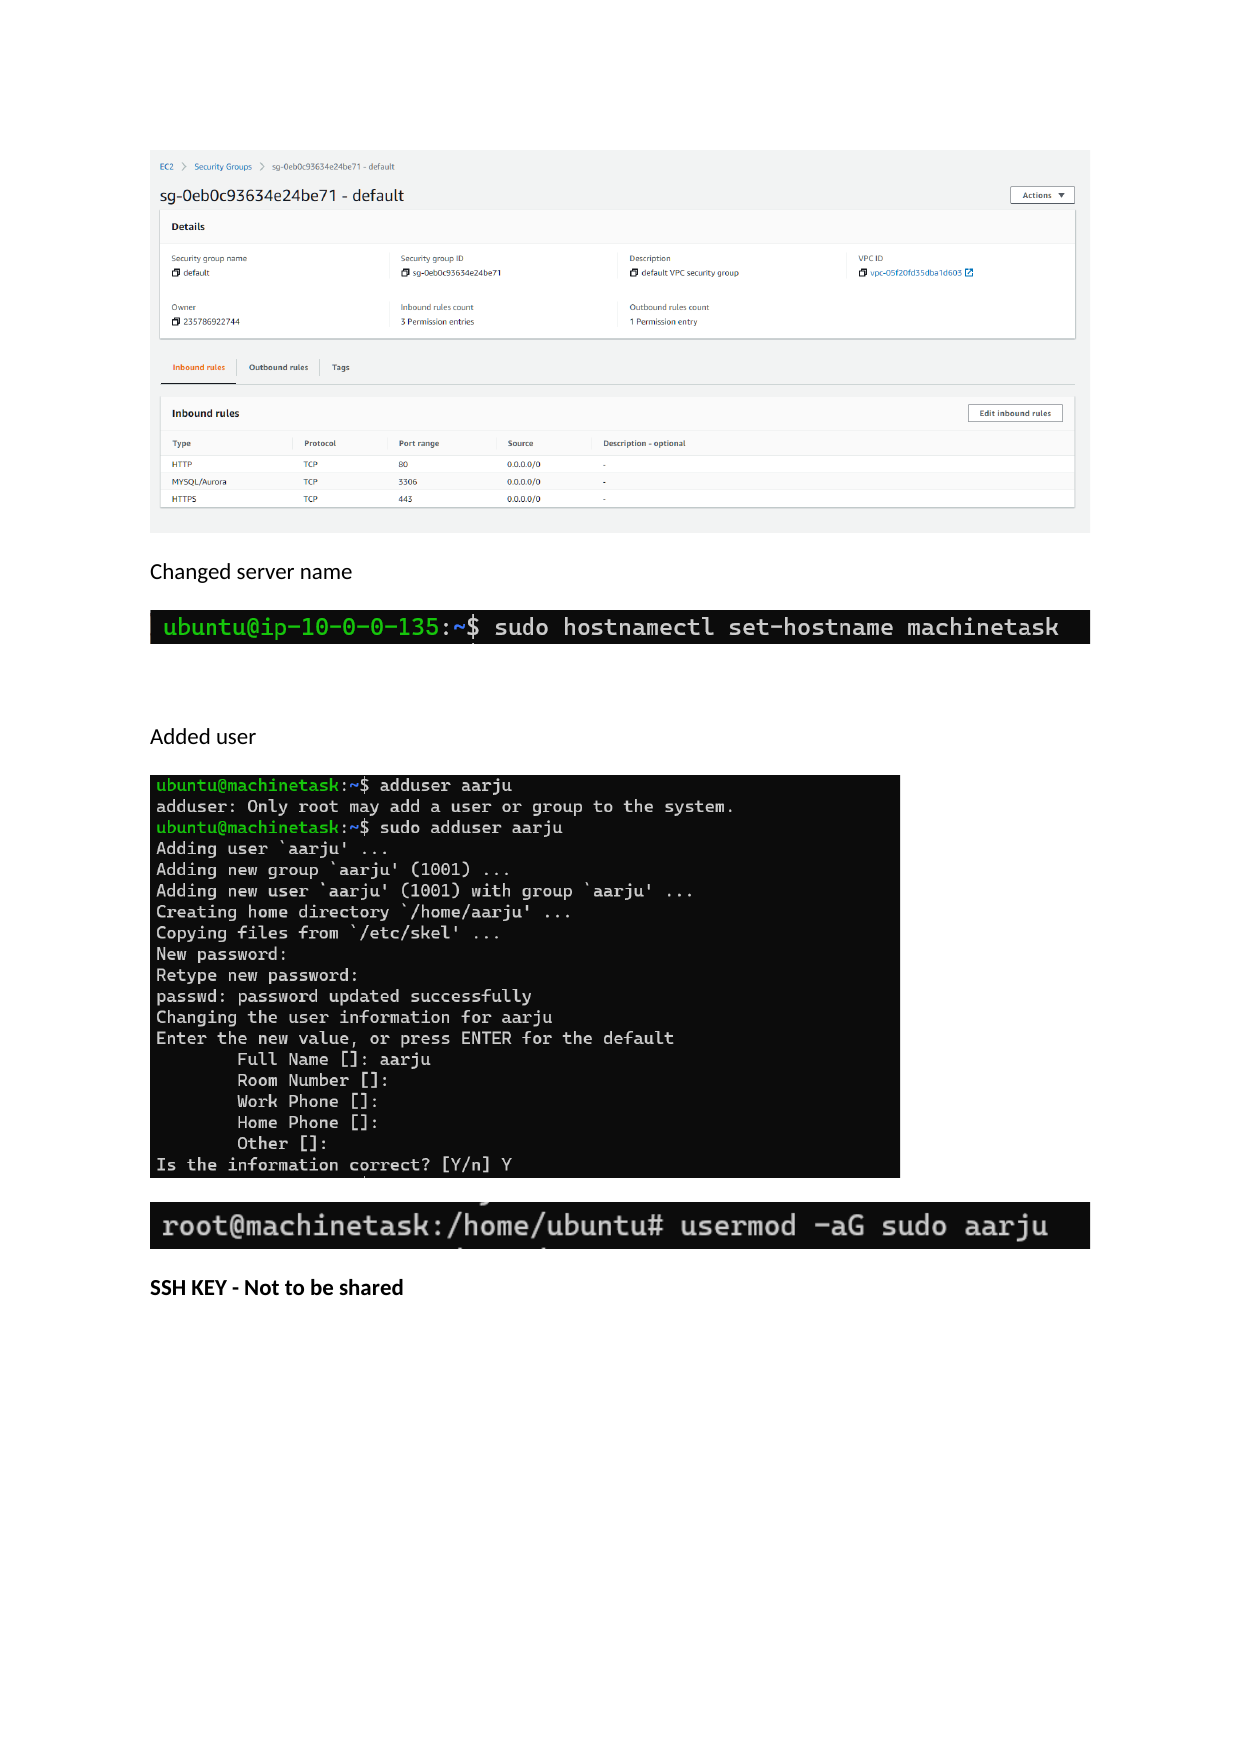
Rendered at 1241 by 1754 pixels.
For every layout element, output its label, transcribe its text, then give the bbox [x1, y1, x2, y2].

text Changed server name [150, 557, 1090, 585]
text SSH KEY - Not to be shared [150, 1273, 1090, 1301]
picture [150, 775, 901, 1178]
picture [150, 1202, 1091, 1249]
text Added user [150, 722, 1090, 750]
picture [150, 150, 1091, 533]
picture [150, 610, 1091, 644]
